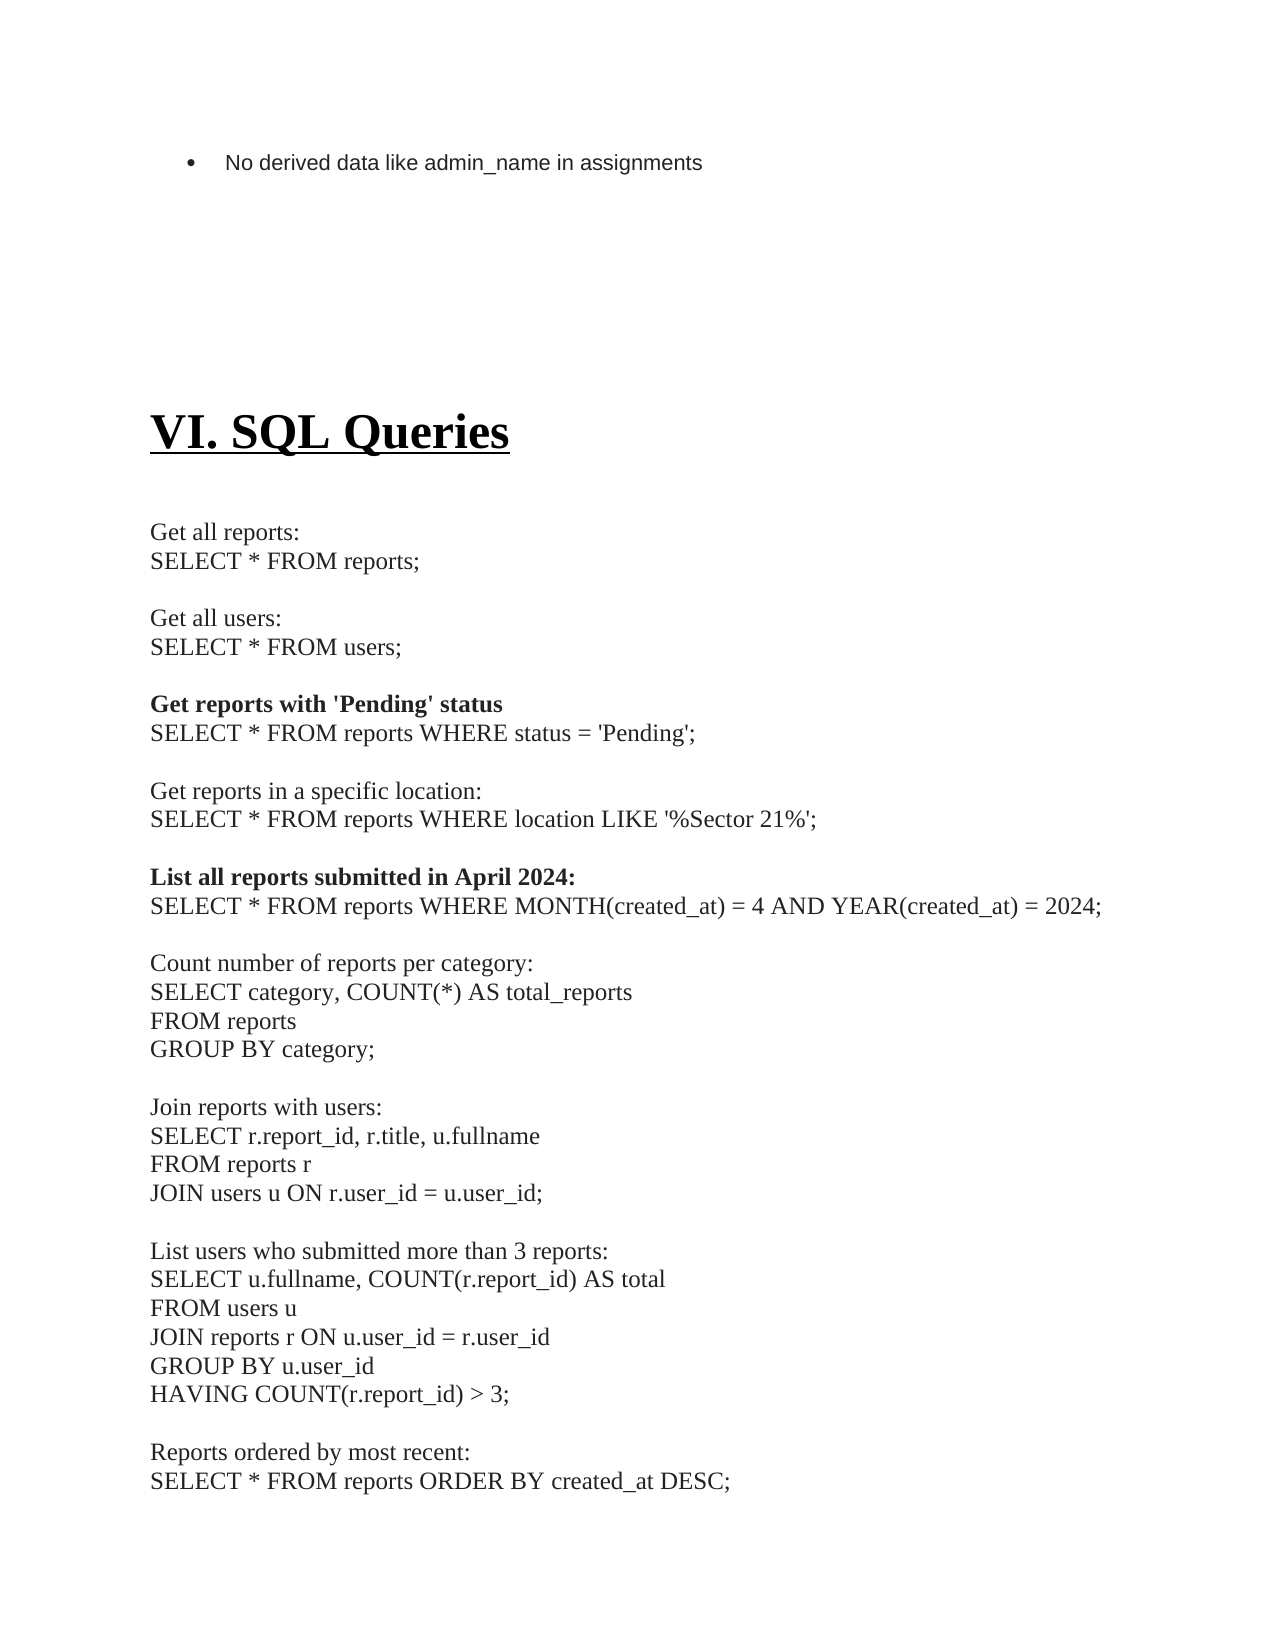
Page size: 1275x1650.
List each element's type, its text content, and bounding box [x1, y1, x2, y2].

text Get reports with 'Pending' status [150, 689, 1226, 718]
text Get reports in a specific location: [150, 776, 1226, 804]
text FROM reports r [150, 1149, 1226, 1178]
list No derived data like admin_name in assignments [187, 150, 1226, 175]
text SELECT u.fullname, COUNT(r.report_id) AS total [150, 1264, 1226, 1293]
text SELECT * FROM reports; [150, 546, 1226, 574]
text SELECT * FROM users; [150, 632, 1226, 661]
text JOIN users u ON r.user_id = u.user_id; [150, 1178, 1226, 1207]
text HAVING COUNT(r.report_id) > 3; [150, 1379, 1226, 1408]
text FROM users u [150, 1293, 1226, 1322]
text SELECT * FROM reports WHERE MONTH(created_at) = 4 AND YEAR(created_at) = 2024; [150, 891, 1226, 919]
text List users who submitted more than 3 reports: [150, 1236, 1226, 1264]
text SELECT * FROM reports ORDER BY created_at DESC; [150, 1466, 1226, 1494]
text Get all reports: [150, 517, 1226, 546]
text SELECT * FROM reports WHERE location LIKE '%Sector 21%'; [150, 804, 1226, 833]
text JOIN reports r ON u.user_id = r.user_id [150, 1322, 1226, 1351]
text Join reports with users: [150, 1092, 1226, 1121]
text SELECT category, COUNT(*) AS total_reports [150, 977, 1226, 1006]
text Count number of reports per category: [150, 948, 1226, 977]
text Get all users: [150, 603, 1226, 632]
text SELECT r.report_id, r.title, u.fullname [150, 1121, 1226, 1149]
text GROUP BY u.user_id [150, 1351, 1226, 1379]
text FROM reports [150, 1006, 1226, 1034]
text Reports ordered by most recent: [150, 1437, 1226, 1466]
text VI. SQL Queries [150, 402, 1226, 459]
text GROUP BY category; [150, 1034, 1226, 1063]
text List all reports submitted in April 2024: [150, 862, 1226, 891]
text SELECT * FROM reports WHERE status = 'Pending'; [150, 718, 1226, 747]
